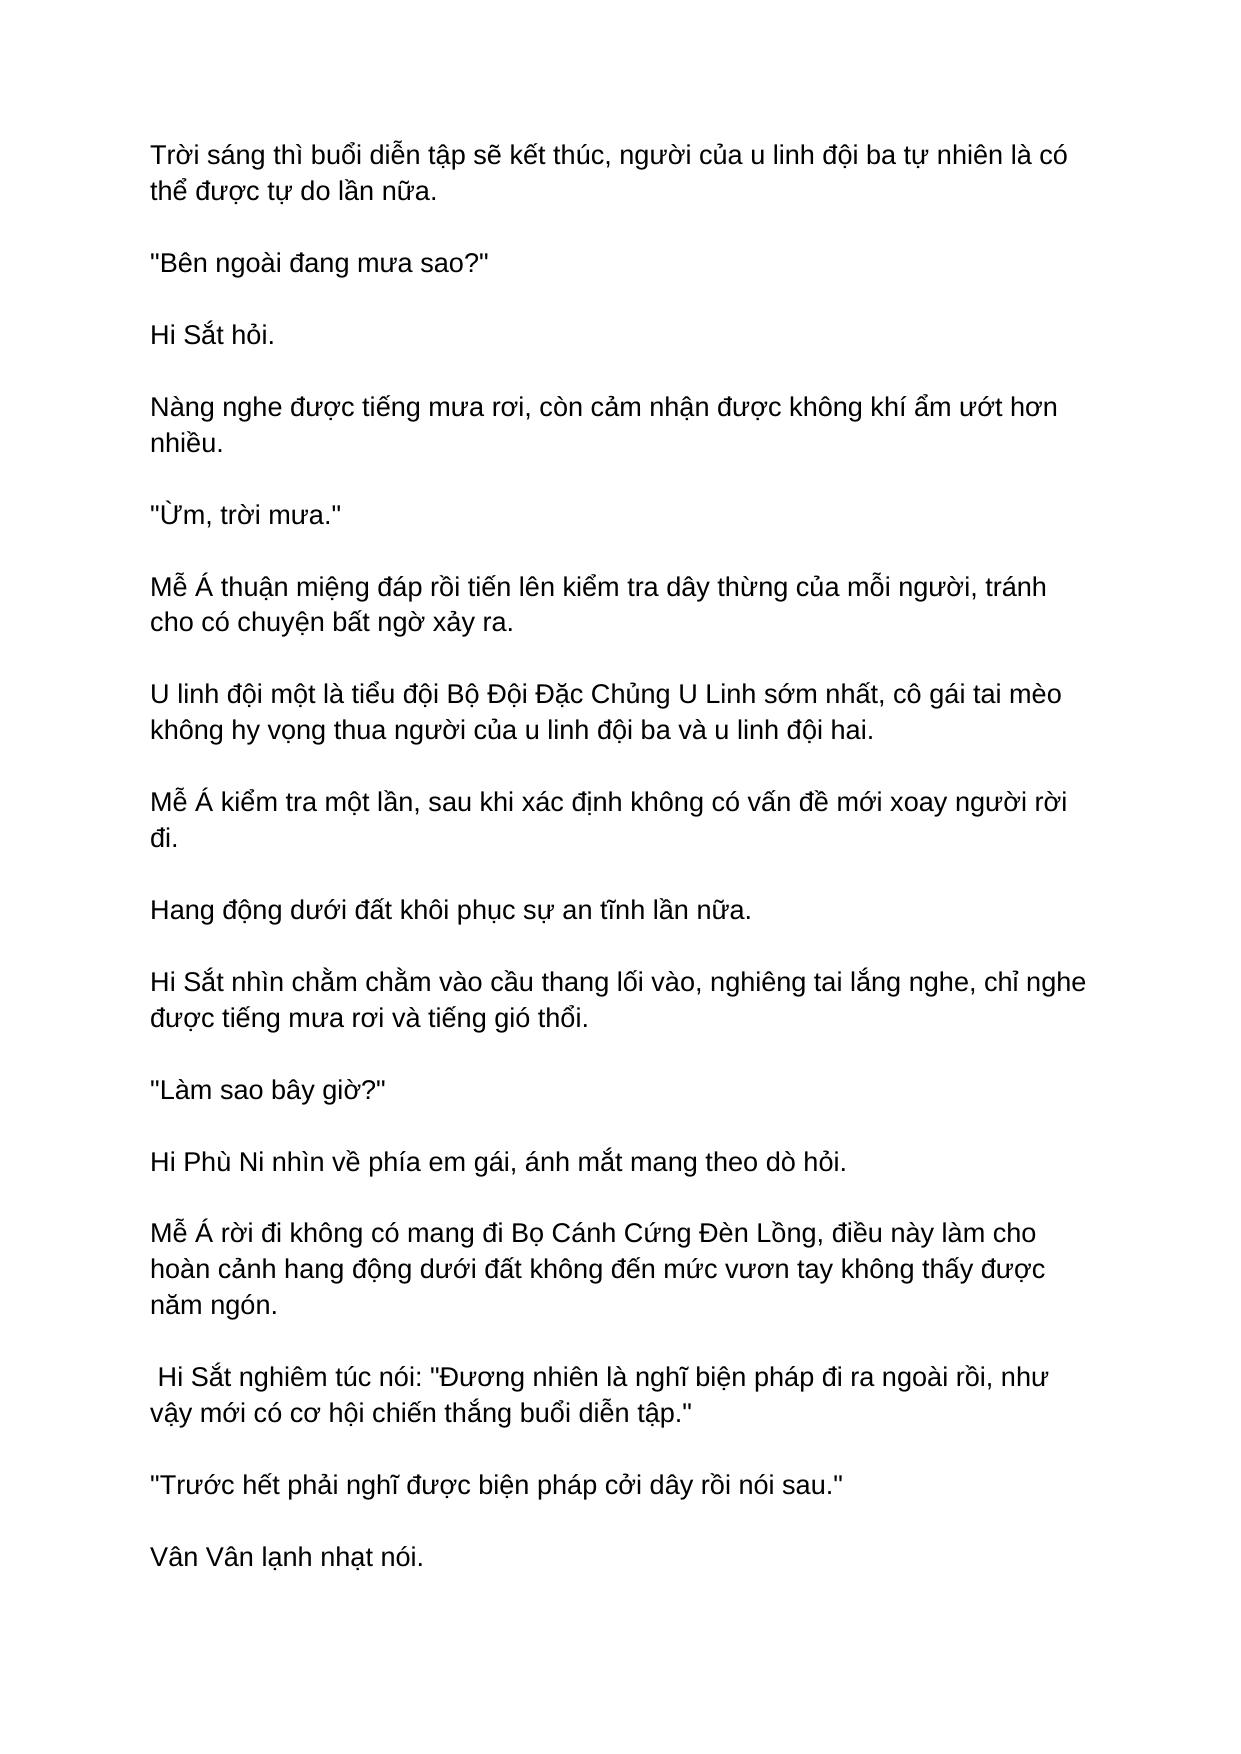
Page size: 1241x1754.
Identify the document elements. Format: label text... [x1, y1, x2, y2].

text "Trước hết phải nghĩ được biện pháp cởi dây rồi nói sau." [150, 1469, 1090, 1500]
text Hi Phù Ni nhìn về phía em gái, ánh mắt mang theo dò hỏi. [150, 1146, 1090, 1177]
text Vân Vân lạnh nhạt nói. [150, 1541, 1090, 1572]
text "Ừm, trời mưa." [150, 499, 1090, 530]
text Nàng nghe được tiếng mưa rơi, còn cảm nhận được không khí ẩm ướt hơn nhiều. [150, 391, 1090, 458]
text Hi Sắt hỏi. [150, 319, 1090, 350]
text Mễ Á thuận miệng đáp rồi tiến lên kiểm tra dây thừng của mỗi người, tránh cho có chuyện bất ngờ xảy ra. [150, 571, 1090, 638]
text "Làm sao bây giờ?" [150, 1074, 1090, 1105]
text Mễ Á rời đi không có mang đi Bọ Cánh Cứng Đèn Lồng, điều này làm cho hoàn cảnh hang động dưới đất không đến mức vươn tay không thấy được năm ngón. [150, 1217, 1090, 1321]
text Mễ Á kiểm tra một lần, sau khi xác định không có vấn đề mới xoay người rời đi. [150, 786, 1090, 853]
text Hang động dưới đất khôi phục sự an tĩnh lần nữa. [150, 894, 1090, 925]
text U linh đội một là tiểu đội Bộ Đội Đặc Chủng U Linh sớm nhất, cô gái tai mèo không hy vọng thua người của u linh đội ba và u linh đội hai. [150, 678, 1090, 746]
text Hi Sắt nhìn chằm chằm vào cầu thang lối vào, nghiêng tai lắng nghe, chỉ nghe được tiếng mưa rơi và tiếng gió thổi. [150, 966, 1090, 1033]
text Hi Sắt nghiêm túc nói: "Đương nhiên là nghĩ biện pháp đi ra ngoài rồi, như vậy mới có cơ hội chiến thắng buổi diễn tập." [150, 1361, 1090, 1428]
text Trời sáng thì buổi diễn tập sẽ kết thúc, người của u linh đội ba tự nhiên là có thể được tự do lần nữa. [150, 139, 1090, 206]
text "Bên ngoài đang mưa sao?" [150, 247, 1090, 278]
